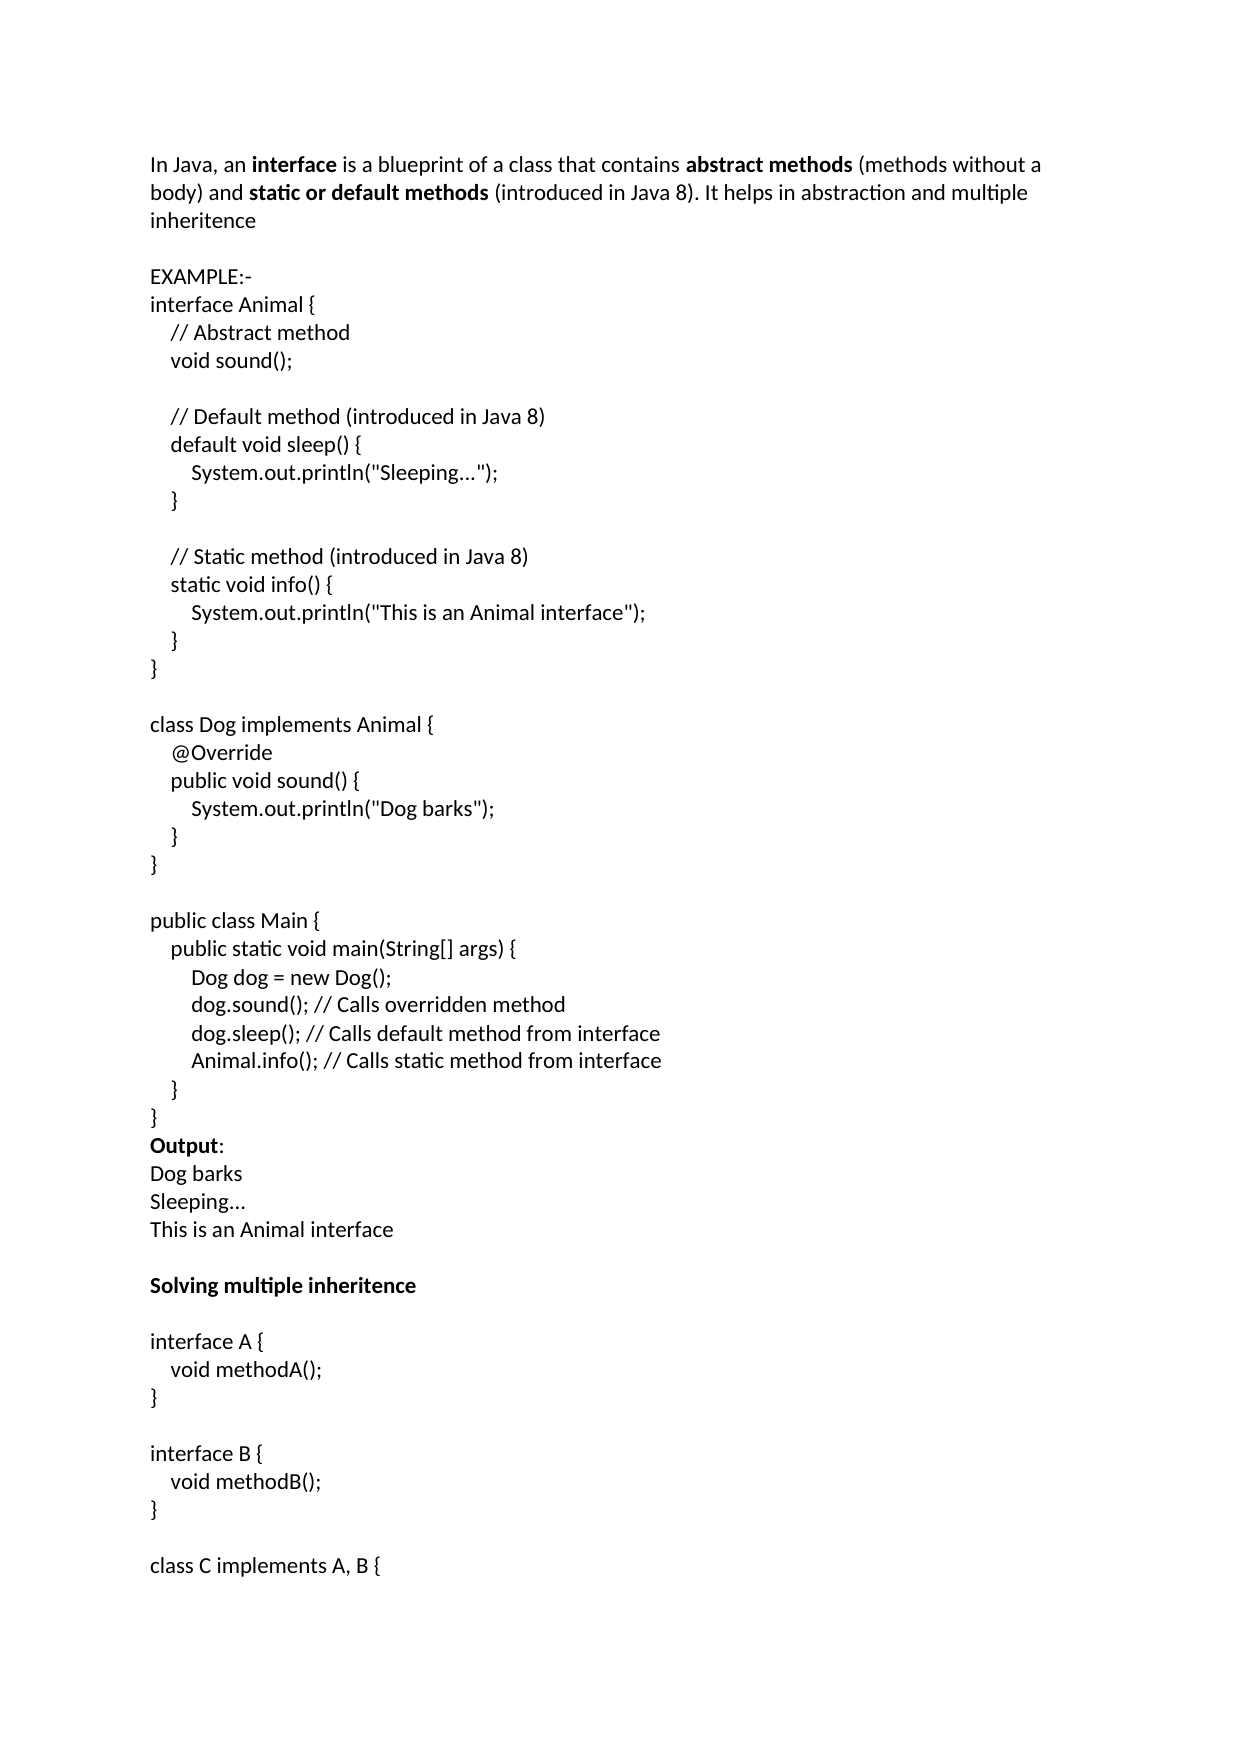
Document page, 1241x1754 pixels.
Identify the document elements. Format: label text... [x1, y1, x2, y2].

text } [150, 851, 1090, 878]
text void sound(); [150, 346, 1090, 374]
text System.out.println("Sleeping..."); [150, 458, 1090, 486]
text System.out.println("This is an Animal interface"); [150, 598, 1090, 626]
text Sleeping... [150, 1187, 1090, 1215]
text public static void main(String[] args) { [150, 934, 1090, 963]
text interface A { [150, 1327, 1090, 1355]
text } [150, 626, 1090, 654]
text class C implements A, B { [150, 1551, 1090, 1579]
text Animal.info(); // Calls static method from interface [150, 1047, 1090, 1075]
text static void info() { [150, 570, 1090, 598]
text interface B { [150, 1439, 1090, 1467]
text default void sleep() { [150, 430, 1090, 458]
text public class Main { [150, 907, 1090, 934]
text Solving multiple inheritence [150, 1271, 1090, 1299]
text } [150, 1383, 1090, 1411]
text void methodA(); [150, 1355, 1090, 1383]
text dog.sleep(); // Calls default method from interface [150, 1019, 1090, 1047]
text // Default method (introduced in Java 8) [150, 402, 1090, 430]
text } [150, 1075, 1090, 1103]
text } [150, 654, 1090, 682]
text Dog barks [150, 1159, 1090, 1187]
text public void sound() { [150, 766, 1090, 794]
text This is an Animal interface [150, 1215, 1090, 1243]
text interface Animal { [150, 290, 1090, 318]
text System.out.println("Dog barks"); [150, 794, 1090, 822]
text } [150, 1495, 1090, 1523]
text } [150, 486, 1090, 514]
text Dog dog = new Dog(); [150, 963, 1090, 991]
text @Override [150, 738, 1090, 766]
text Output: [150, 1131, 1090, 1159]
text EXAMPLE:- [150, 262, 1090, 290]
text } [150, 822, 1090, 851]
text // Static method (introduced in Java 8) [150, 542, 1090, 570]
text dog.sound(); // Calls overridden method [150, 991, 1090, 1019]
text // Abstract method [150, 318, 1090, 346]
text class Dog implements Animal { [150, 710, 1090, 738]
text void methodB(); [150, 1467, 1090, 1495]
text } [150, 1103, 1090, 1131]
text In Java, an interface is a blueprint of a class that contains abstract methods (methods without a body) and static or default methods (introduced in Java 8). It helps in abstraction and multiple inheritence [150, 150, 1090, 234]
